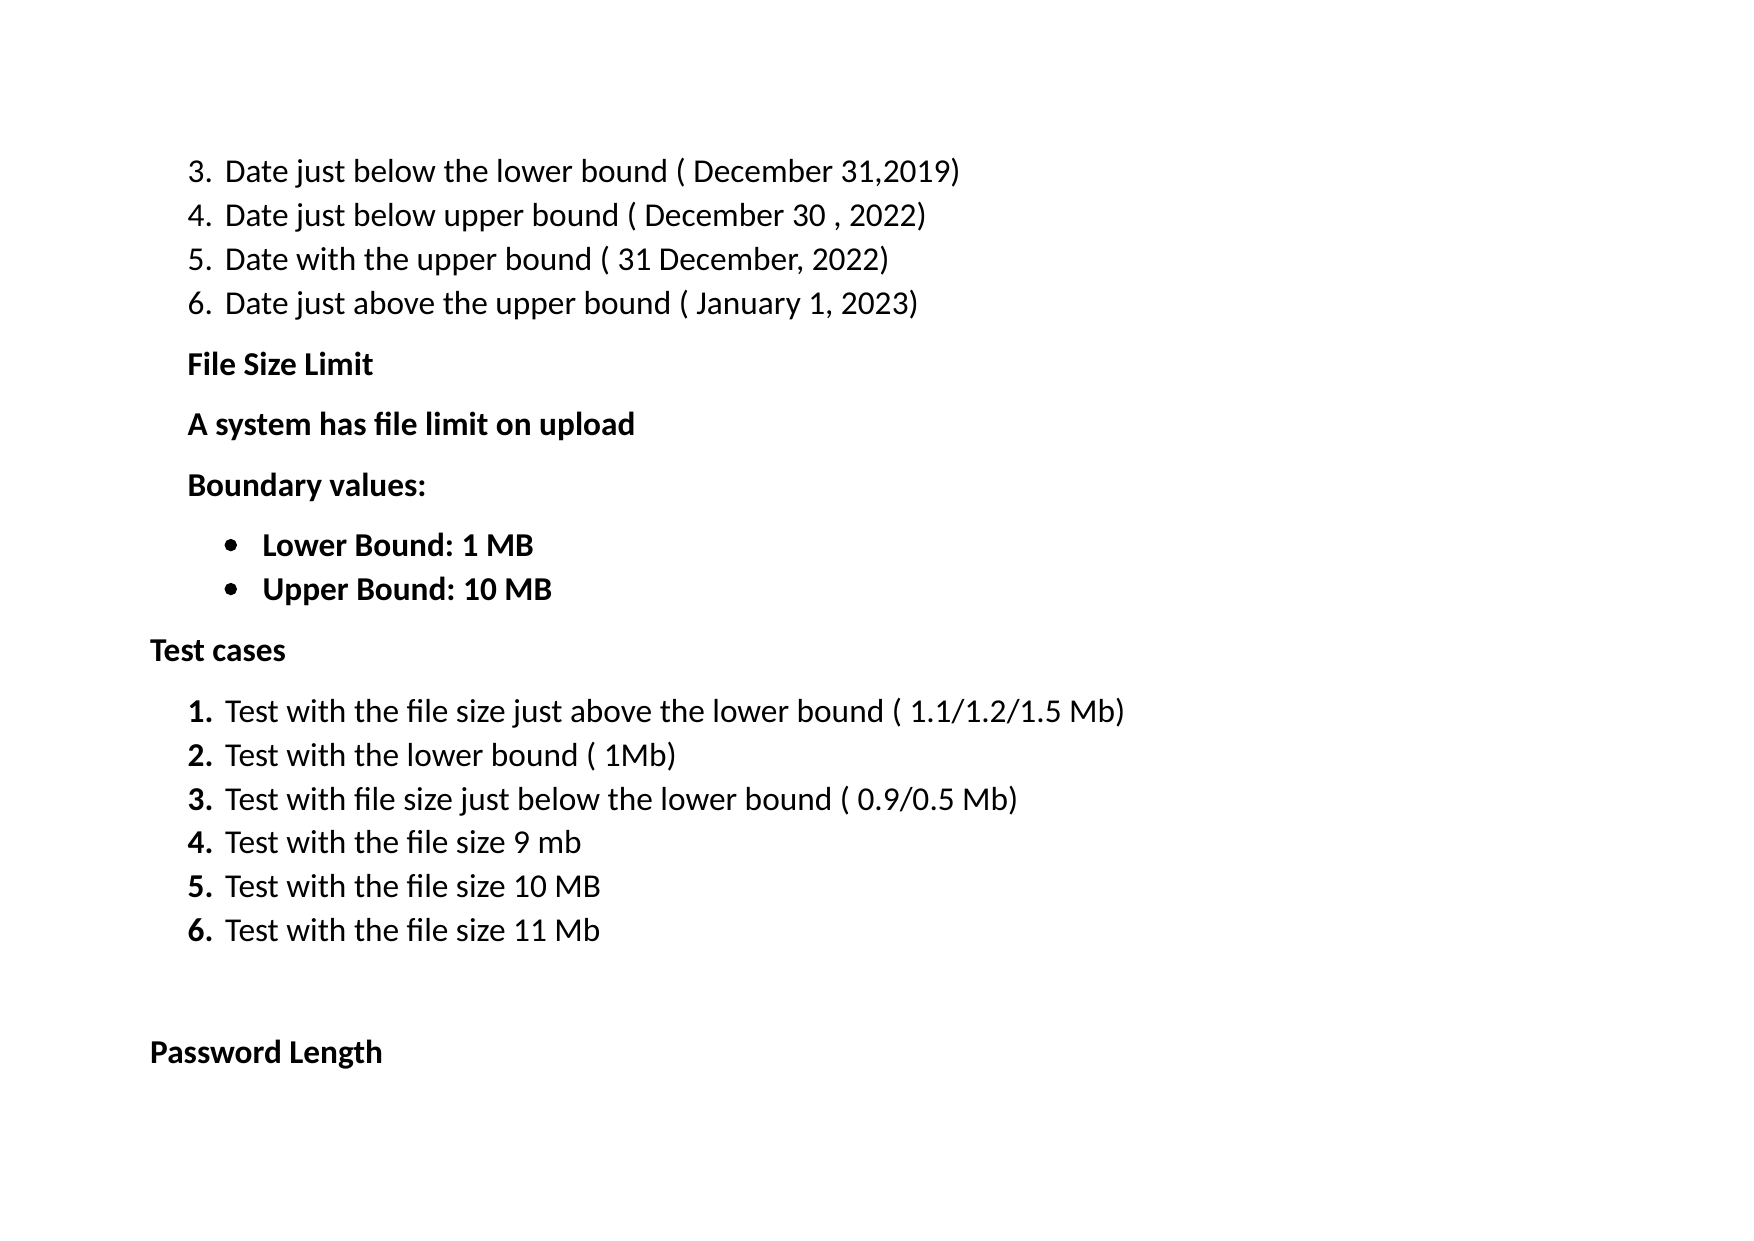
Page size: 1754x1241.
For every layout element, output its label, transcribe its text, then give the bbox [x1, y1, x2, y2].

list Upper Bound: 10 MB [225, 568, 1604, 609]
list Test with the lower bound ( 1Mb) [187, 733, 1604, 774]
list Test with file size just below the lower bound ( 0.9/0.5 Mb) [187, 777, 1604, 818]
list Date just above the upper bound ( January 1, 2023) [187, 282, 1604, 323]
text Boundary values: [187, 464, 1604, 504]
list Date just below the lower bound ( December 31,2019) [187, 150, 1604, 191]
text A system has file limit on upload [187, 403, 1604, 444]
list Lower Bound: 1 MB [225, 524, 1604, 565]
list Test with the file size 11 Mb [187, 909, 1604, 950]
list Test with the file size 10 MB [187, 865, 1604, 906]
list Test with the file size 9 mb [187, 821, 1604, 862]
text File Size Limit [187, 342, 1604, 383]
text Test cases [150, 629, 1604, 670]
text Password Length [150, 1031, 1604, 1071]
list Date with the upper bound ( 31 December, 2022) [187, 238, 1604, 279]
list Test with the file size just above the lower bound ( 1.1/1.2/1.5 Mb) [187, 689, 1604, 730]
list Date just below upper bound ( December 30 , 2022) [187, 194, 1604, 235]
